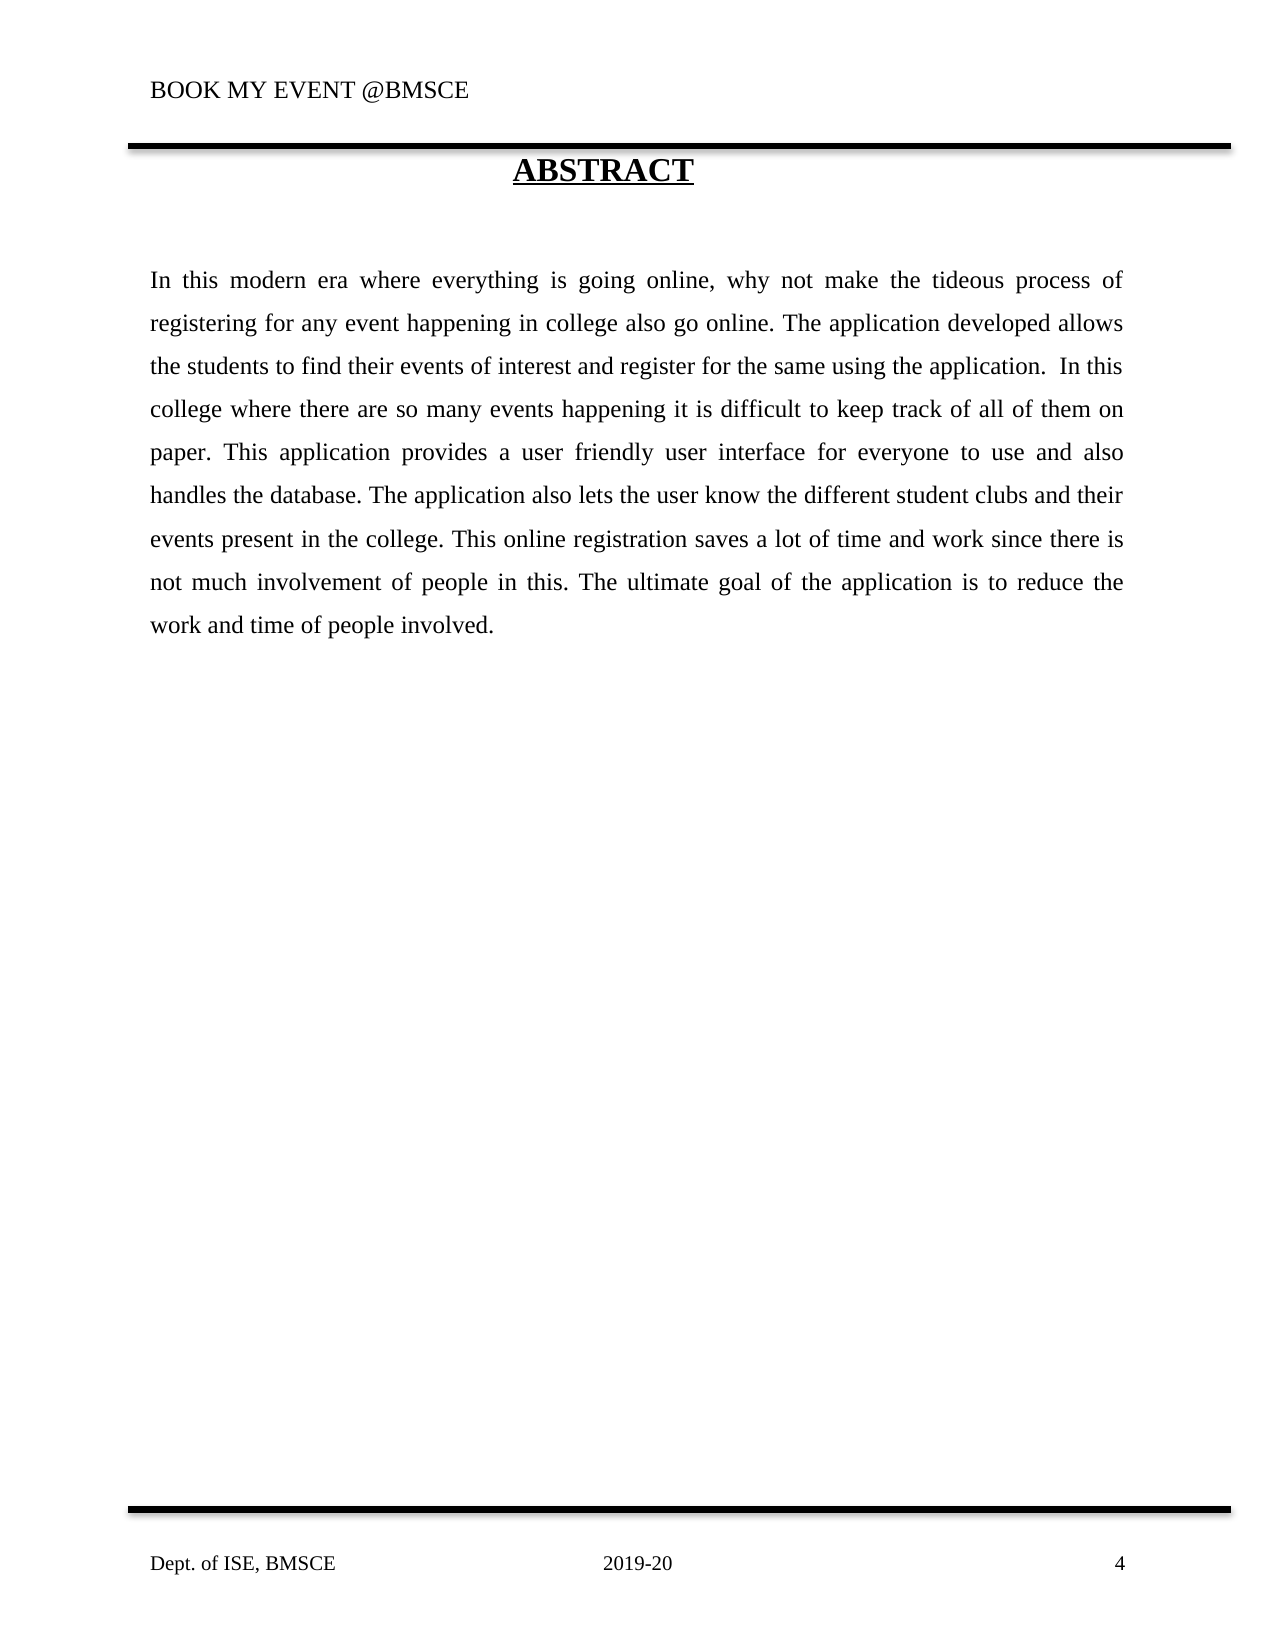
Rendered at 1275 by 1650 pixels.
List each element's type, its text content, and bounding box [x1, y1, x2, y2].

text In this modern era where everything is going online, why not make the tideous process of registering for any event happening in college also go online. The application developed allows the students to find their events of interest and register for the same using the application. In this college where there are so many events happening it is difficult to keep track of all of them on paper. This application provides a user friendly user interface for everyone to use and also handles the database. The application also lets the user know the different student clubs and their events present in the college. This online registration saves a lot of time and work since there is not much involvement of people in this. The ultimate goal of the application is to reduce the work and time of people involved. [150, 265, 1125, 639]
text ABSTRACT [150, 150, 1125, 188]
